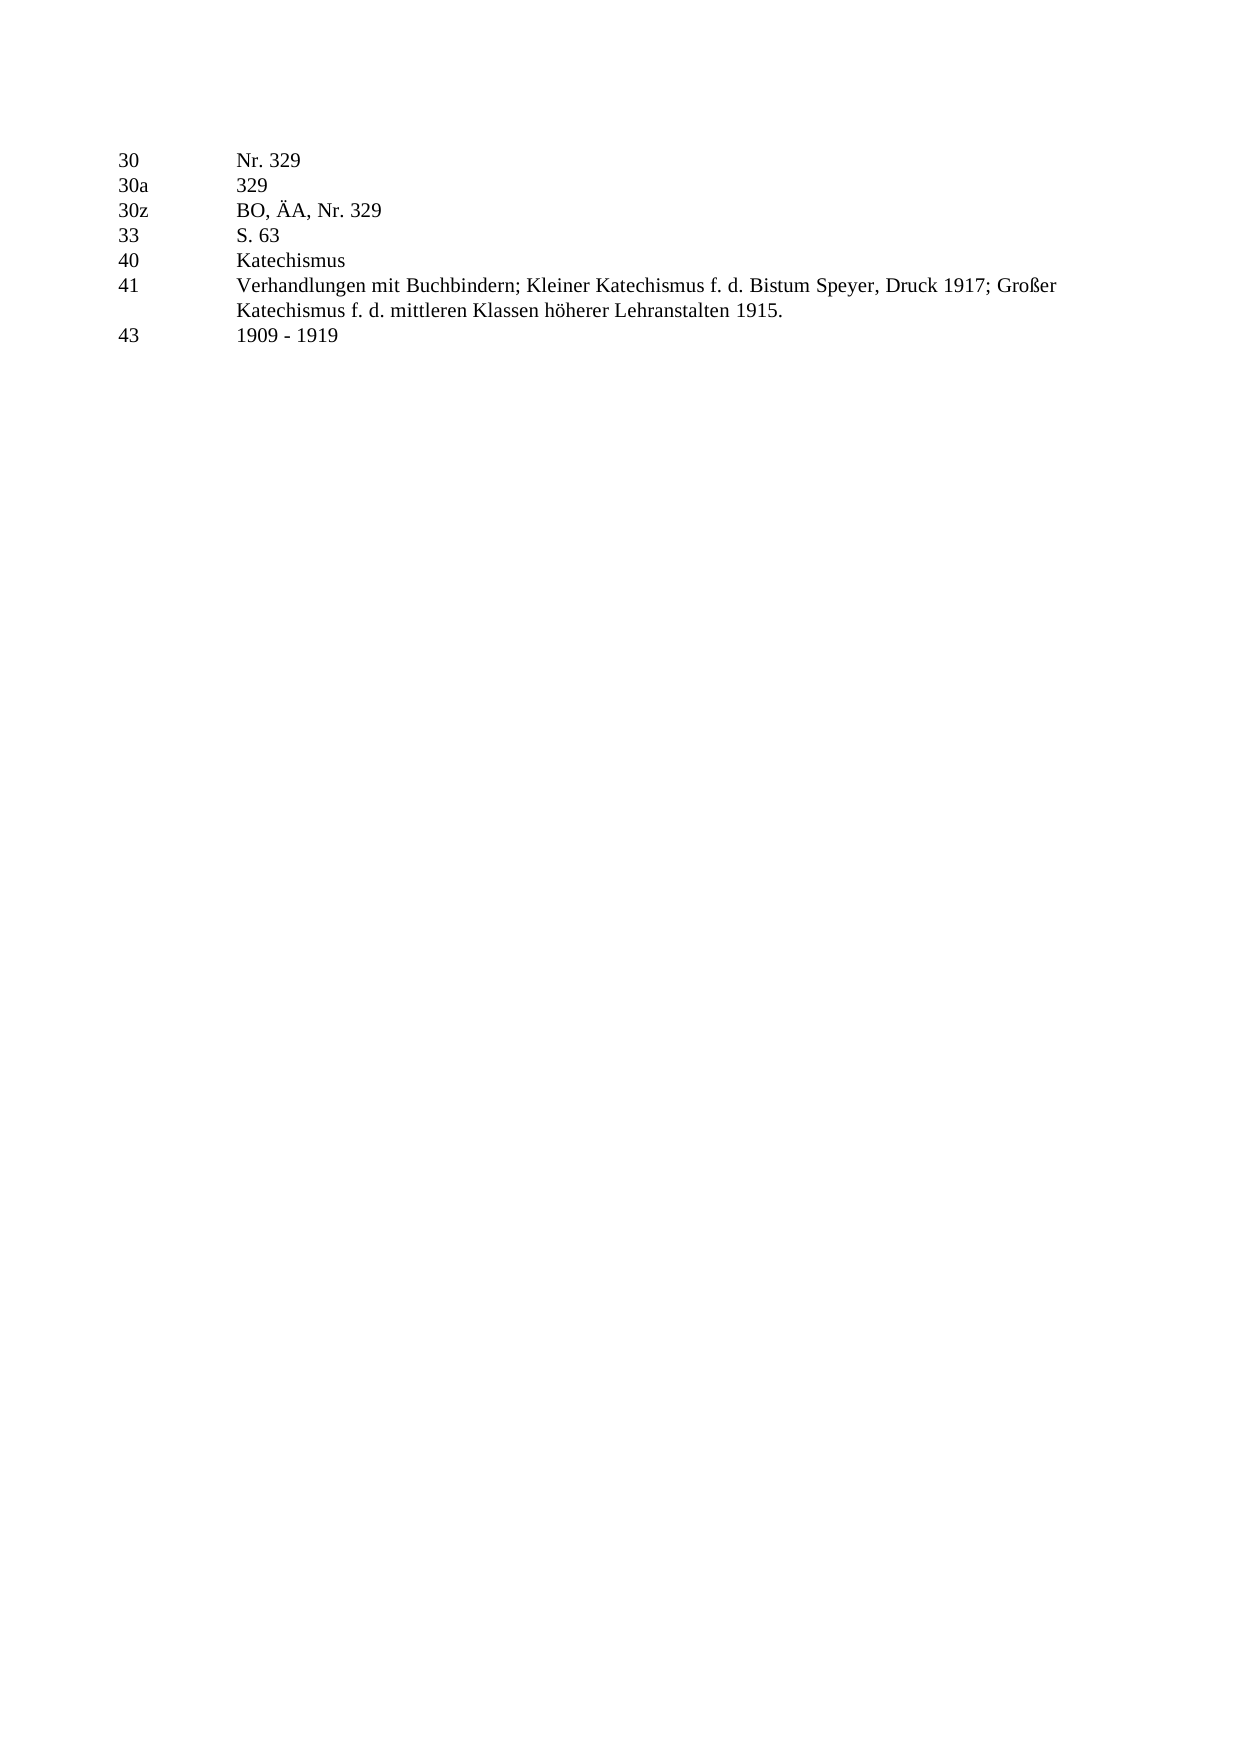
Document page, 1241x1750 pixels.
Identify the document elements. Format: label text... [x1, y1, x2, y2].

text 41 Verhandlungen mit s[Buchbinder]sn; s[2{Kleiner} 1{Katechismus} 3{f. d. o[2{Bistum} 1{Speyer}]o}]s, Druck 1917; s[2{Großer} 1{Katechismus} 3{f. d. mittleren Klassen höherer Lehranstalten}]s 1915. [118, 273, 1092, 323]
text 43 1909 - 1919 [118, 323, 1092, 348]
text 30z BO, ÄA, Nr. 329 [118, 198, 1092, 223]
text 33 S. 63 [118, 223, 1092, 248]
text 40 s[Katechismus]s [118, 248, 1092, 273]
text 30a 329 [118, 173, 1092, 198]
text 30 Nr. 329 [118, 148, 1092, 173]
